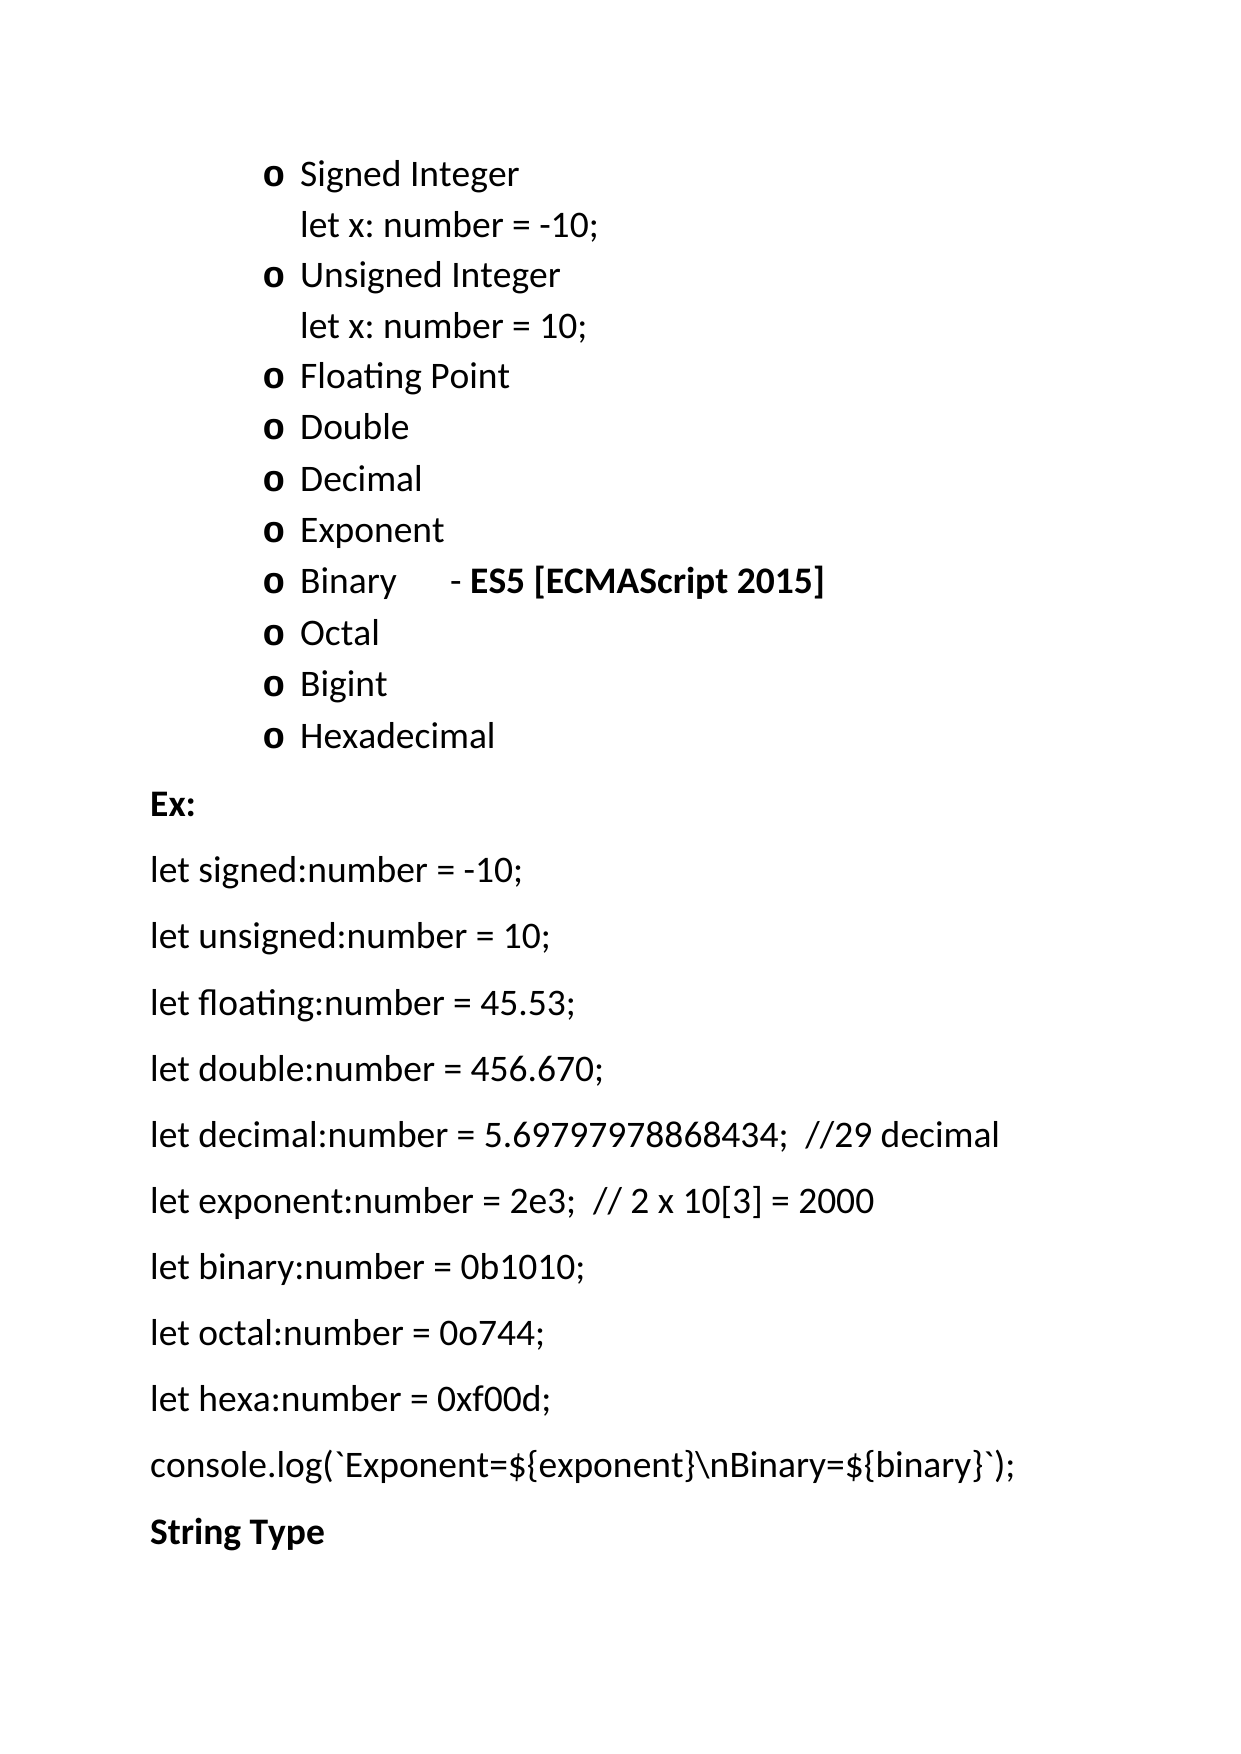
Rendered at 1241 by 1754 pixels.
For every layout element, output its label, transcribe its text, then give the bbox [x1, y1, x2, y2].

list Binary - ES5 [ECMAScript 2015] [262, 557, 1090, 605]
text let floating:number = 45.53; [150, 978, 1090, 1024]
list Double [262, 403, 1090, 451]
text let octal:number = 0o744; [150, 1309, 1090, 1355]
list Octal [262, 609, 1090, 657]
text let double:number = 456.670; [150, 1044, 1090, 1090]
list Signed Integer let x: number = -10; [262, 150, 1090, 247]
list Decimal [262, 454, 1090, 502]
list Bigint [262, 660, 1090, 708]
list Hexadecimal [262, 712, 1090, 759]
text Ex: [150, 780, 1090, 826]
text let hexa:number = 0xf00d; [150, 1375, 1090, 1421]
text let decimal:number = 5.69797978868434; //29 decimal [150, 1111, 1090, 1157]
list Exponent [262, 506, 1090, 554]
text console.log(`Exponent=${exponent}\nBinary=${binary}`); [150, 1441, 1090, 1487]
list Unsigned Integer let x: number = 10; [262, 251, 1090, 348]
text let exponent:number = 2e3; // 2 x 10[3] = 2000 [150, 1177, 1090, 1223]
text let binary:number = 0b1010; [150, 1243, 1090, 1289]
text let unsigned:number = 10; [150, 912, 1090, 958]
text String Type [150, 1508, 1090, 1553]
list Floating Point [262, 352, 1090, 399]
text let signed:number = -10; [150, 846, 1090, 892]
